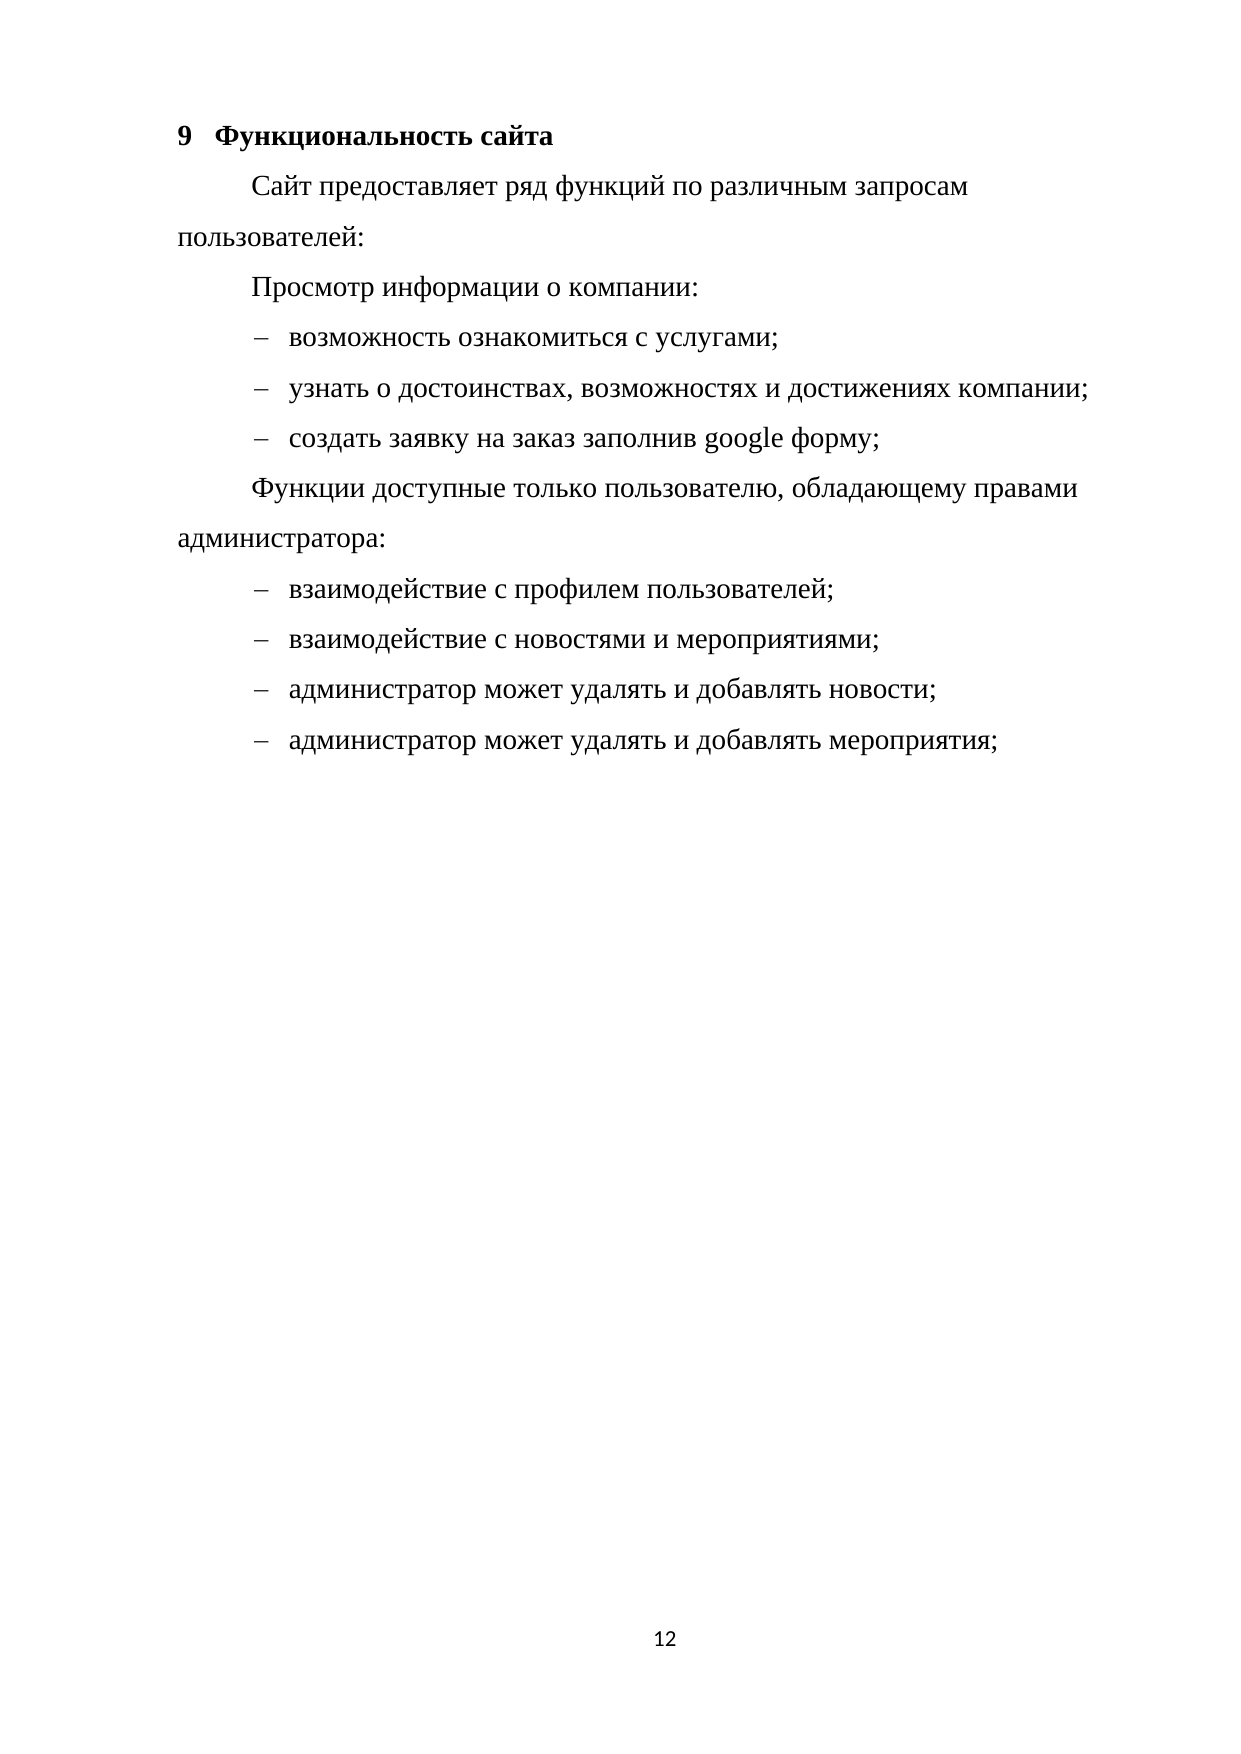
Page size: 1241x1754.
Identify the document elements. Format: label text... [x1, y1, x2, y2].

text создать заявку на заказ заполнив google форму; [251, 420, 1152, 453]
text Просмотр информации о компании: [177, 269, 1152, 303]
text Функциональность сайта [177, 118, 1152, 152]
text узнать о достоинствах, возможностях и достижениях компании; [251, 370, 1152, 403]
text Функции доступные только пользователю, обладающему правами администратора: [177, 470, 1152, 554]
text взаимодействие с профилем пользователей; [251, 571, 1152, 604]
text возможность ознакомиться с услугами; [251, 319, 1152, 353]
text администратор может удалять и добавлять мероприятия; [251, 722, 1152, 755]
text администратор может удалять и добавлять новости; [251, 672, 1152, 705]
text взаимодействие с новостями и мероприятиями; [251, 621, 1152, 655]
text Сайт предоставляет ряд функций по различным запросам пользователей: [177, 168, 1152, 252]
